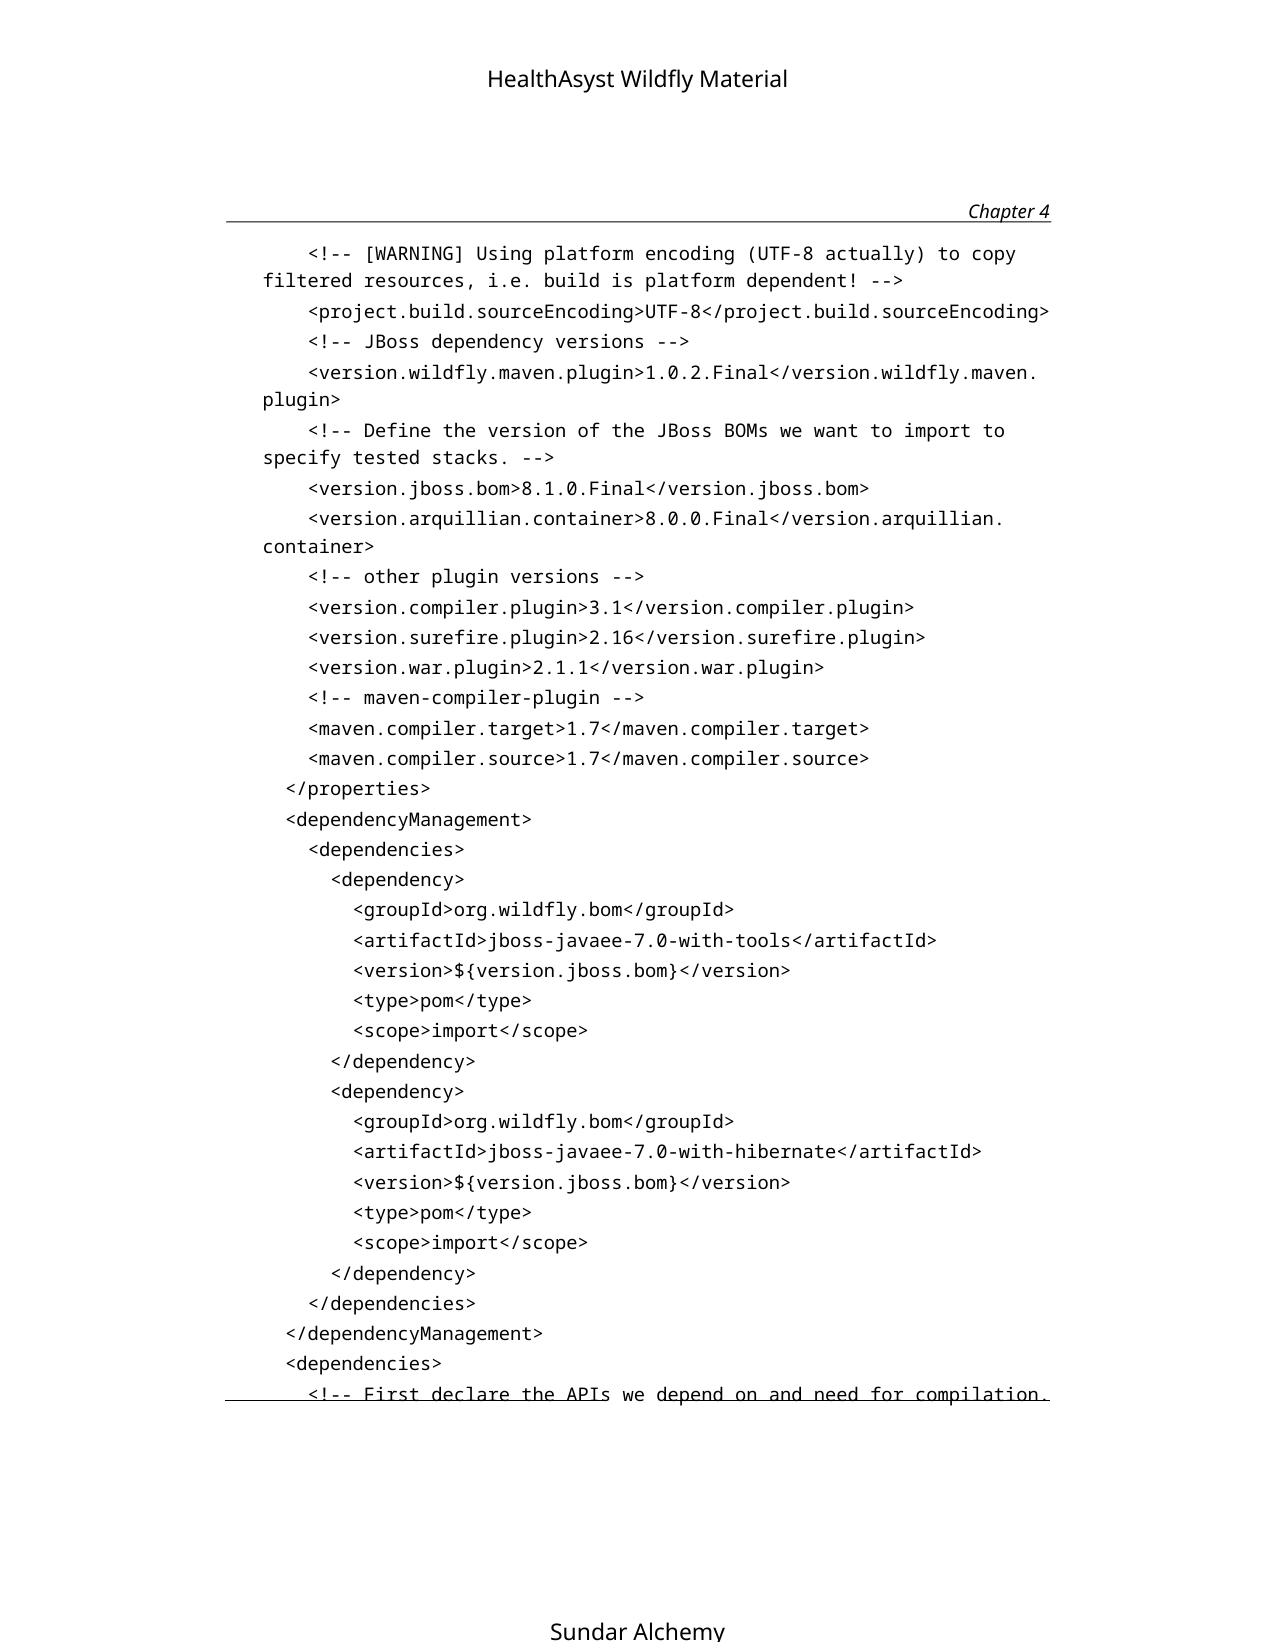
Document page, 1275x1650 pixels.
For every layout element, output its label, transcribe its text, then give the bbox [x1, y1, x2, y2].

text <groupId>org.wildfly.bom</groupId> [352, 1108, 1096, 1134]
text <!-- Define the version of the JBoss BOMs we want to import to specify tested stacks. --> [262, 417, 1005, 470]
text Chapter 4 [179, 188, 1052, 227]
text <artifactId>jboss-javaee-7.0-with-hibernate</artifactId> [352, 1139, 1096, 1164]
text <!-- maven-compiler-plugin --> [307, 685, 1096, 710]
text <dependency> [330, 1078, 1096, 1104]
text <groupId>org.wildfly.bom</groupId> [352, 897, 1096, 922]
text </properties> [285, 776, 1096, 801]
text <type>pom</type> [352, 1199, 1096, 1225]
text <type>pom</type> [352, 987, 1096, 1013]
text <!-- JBoss dependency versions --> [307, 329, 1096, 354]
text </dependency> [330, 1048, 1096, 1073]
text <version.war.plugin>2.1.1</version.war.plugin> [307, 654, 1096, 680]
text </dependencyManagement> [285, 1320, 1096, 1346]
text <artifactId>jboss-javaee-7.0-with-tools</artifactId> [352, 927, 1096, 952]
text <dependencies> [179, 836, 465, 862]
text <maven.compiler.source>1.7</maven.compiler.source> [307, 745, 1096, 771]
text <dependencies> [285, 1351, 1096, 1376]
text <maven.compiler.target>1.7</maven.compiler.target> [307, 715, 1096, 741]
text <version.surefire.plugin>2.16</version.surefire.plugin> [307, 624, 1096, 650]
text <version.arquillian.container>8.0.0.Final</version.arquillian. container> [262, 506, 1007, 558]
text </dependency> [179, 1260, 476, 1285]
text <dependencyManagement> [285, 806, 1096, 831]
text <version.wildfly.maven.plugin>1.0.2.Final</version.wildfly.maven. plugin> [262, 359, 1041, 412]
text <version.compiler.plugin>3.1</version.compiler.plugin> [307, 594, 1096, 619]
text <project.build.sourceEncoding>UTF-8</project.build.sourceEncoding> [307, 298, 1096, 324]
text <!-- [WARNING] Using platform encoding (UTF-8 actually) to copy filtered resources, i.e. build is platform dependent! --> [262, 240, 1016, 293]
text <!-- other plugin versions --> [307, 564, 1096, 589]
text <!-- First declare the APIs we depend on and need for compilation. [307, 1381, 1096, 1406]
text <version.jboss.bom>8.1.0.Final</version.jboss.bom> [307, 475, 1096, 501]
text <dependency> [179, 866, 465, 892]
text </dependencies> [179, 1290, 476, 1316]
text <version>${version.jboss.bom}</version> [352, 1169, 1096, 1194]
text <scope>import</scope> [352, 1018, 1096, 1043]
text <scope>import</scope> [352, 1229, 1096, 1255]
text <version>${version.jboss.bom}</version> [352, 957, 1096, 983]
